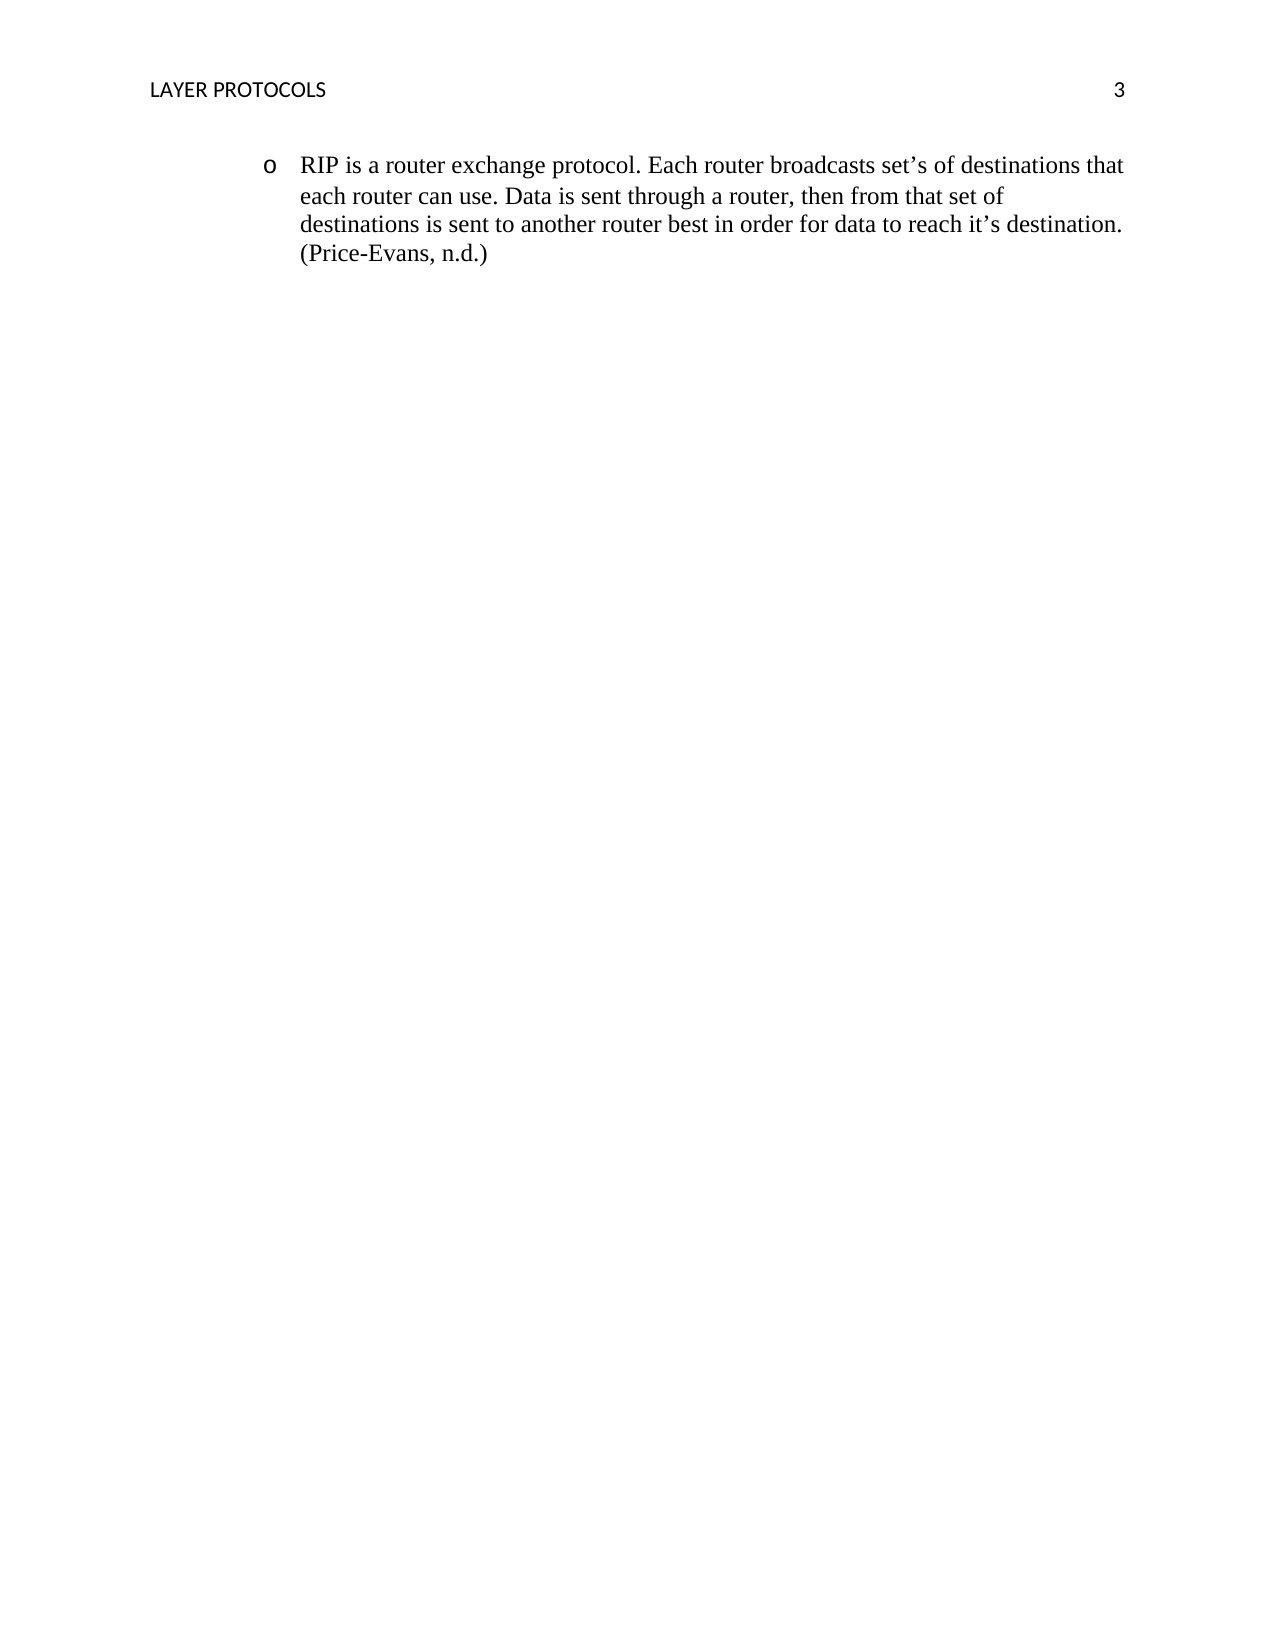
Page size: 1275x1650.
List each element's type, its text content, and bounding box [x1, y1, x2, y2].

list RIP is a router exchange protocol. Each router broadcasts set’s of destinations that each router can use. Data is sent through a router, then from that set of destinations is sent to another router best in order for data to reach it’s destination. [262, 150, 1125, 267]
